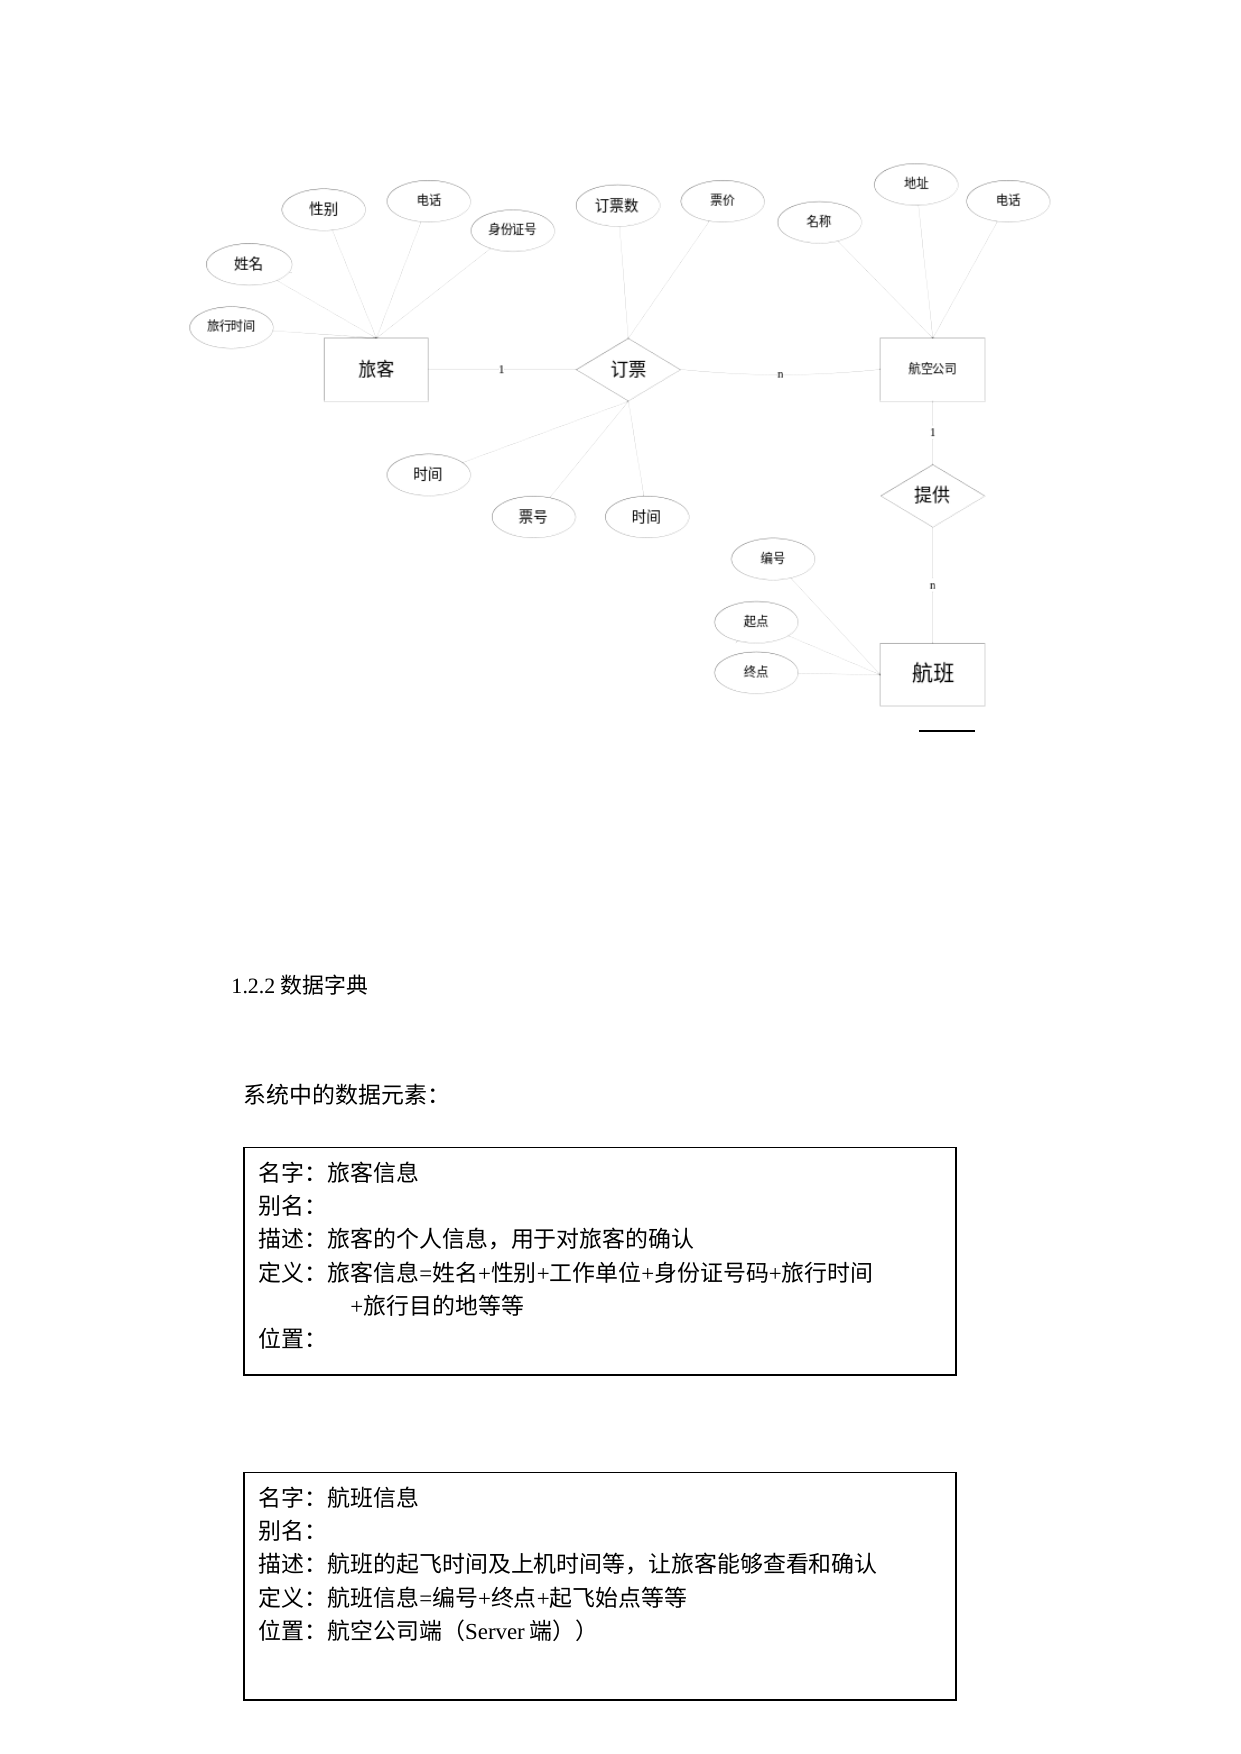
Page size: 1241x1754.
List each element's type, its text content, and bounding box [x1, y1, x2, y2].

text 1.2.2 数据字典 [231, 967, 1053, 1000]
text 系统中的数据元素： [244, 1061, 1053, 1126]
